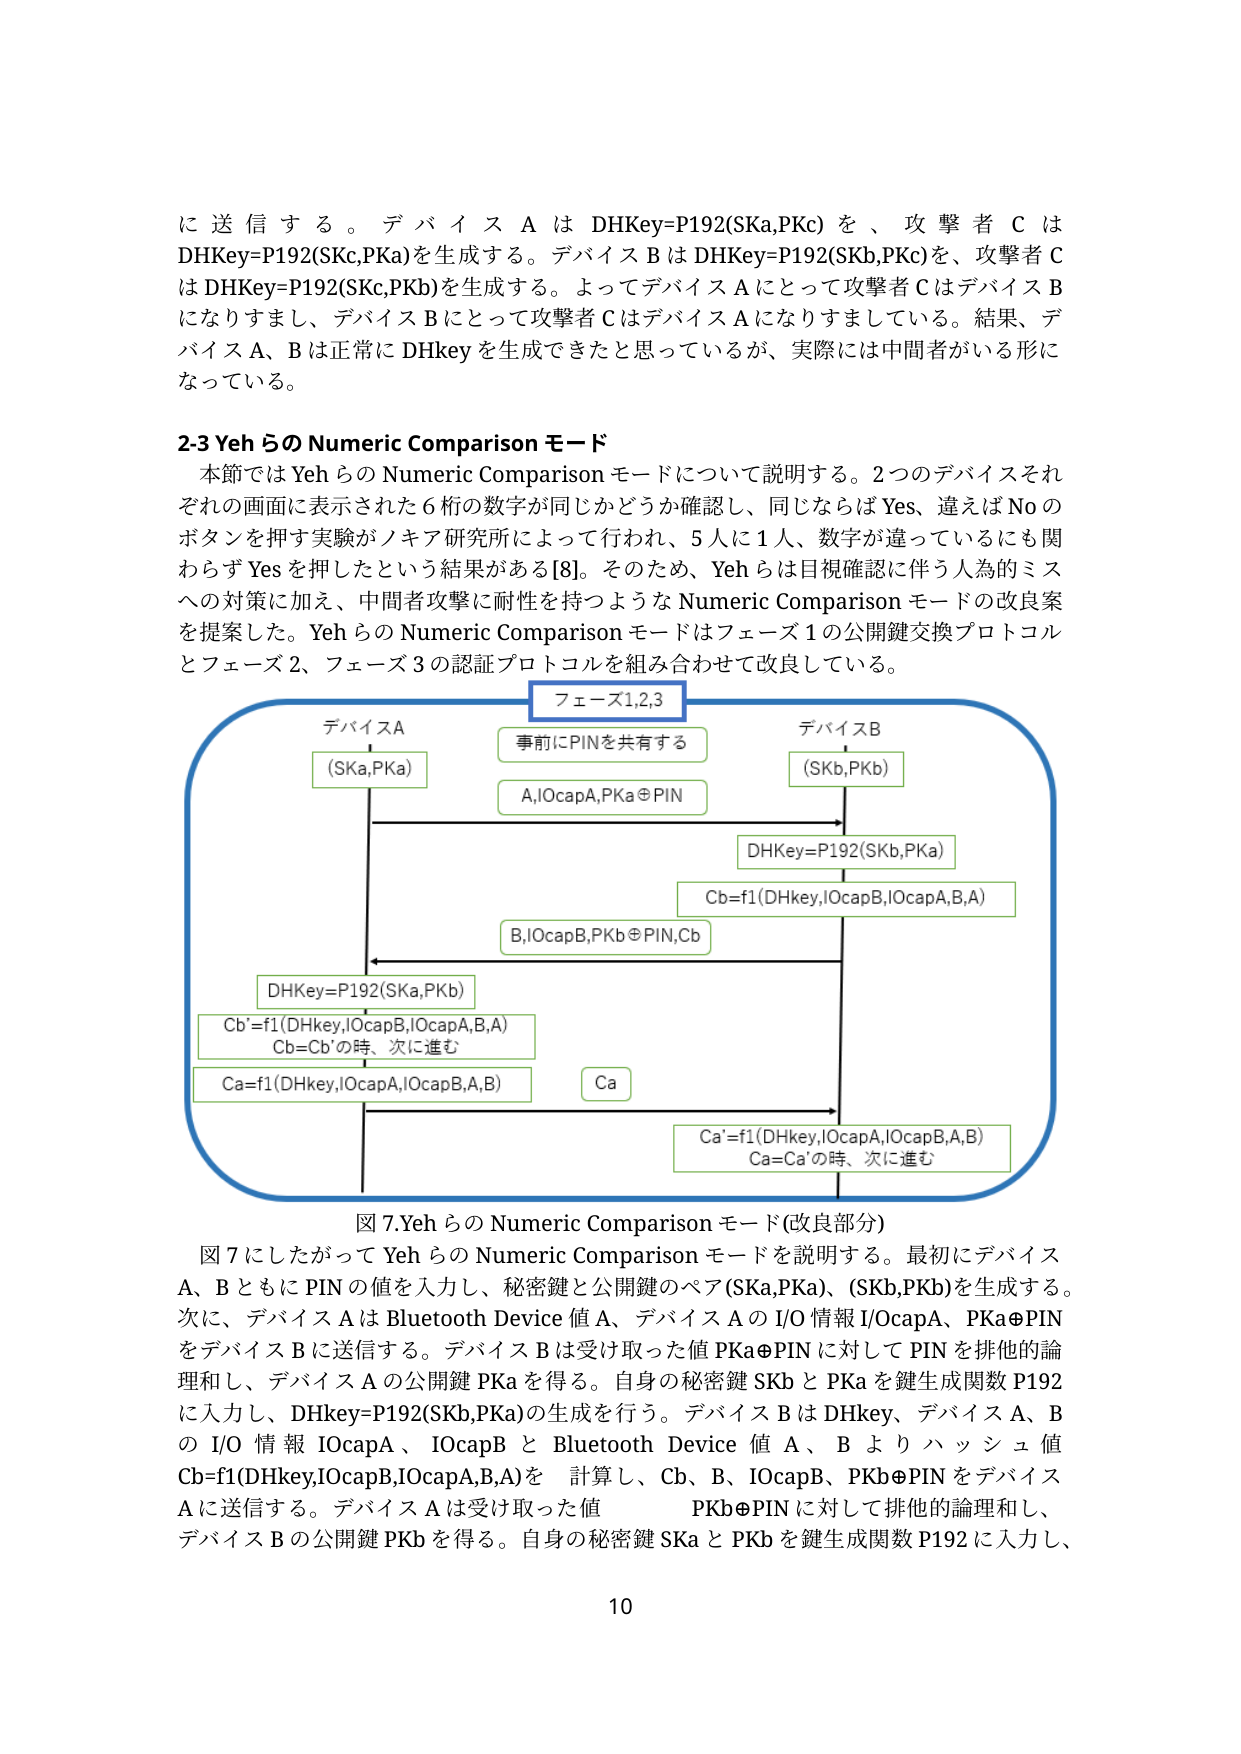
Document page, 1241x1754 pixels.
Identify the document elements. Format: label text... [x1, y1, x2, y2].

text 2-3 YehらのNumeric Comparisonモード [177, 426, 1063, 458]
picture [177, 678, 1064, 1207]
text 図7.YehらのNumeric Comparisonモード(改良部分) [177, 1207, 1063, 1238]
text 本節ではYehらのNumeric Comparisonモードについて説明する。2つのデバイスそれぞれの画面に表示された６桁の数字が同じかどうか確認し、同じならばYes、違えばNoのボタンを押す実験がノキア研究所によって行われ、5人に1人、数字が違っているにも関わらずYesを押したという結果がある[8]。そのため、Yehらは目視確認に伴う人為的ミスへの対策に加え、中間者攻撃に耐性を持つようなNumeric Comparisonモードの改良案を提案した。YehらのNumeric Comparisonモードはフェーズ1の公開鍵交換プロトコルとフェーズ2、フェーズ3の認証プロトコルを組み合わせて改良している。 [177, 458, 1063, 678]
